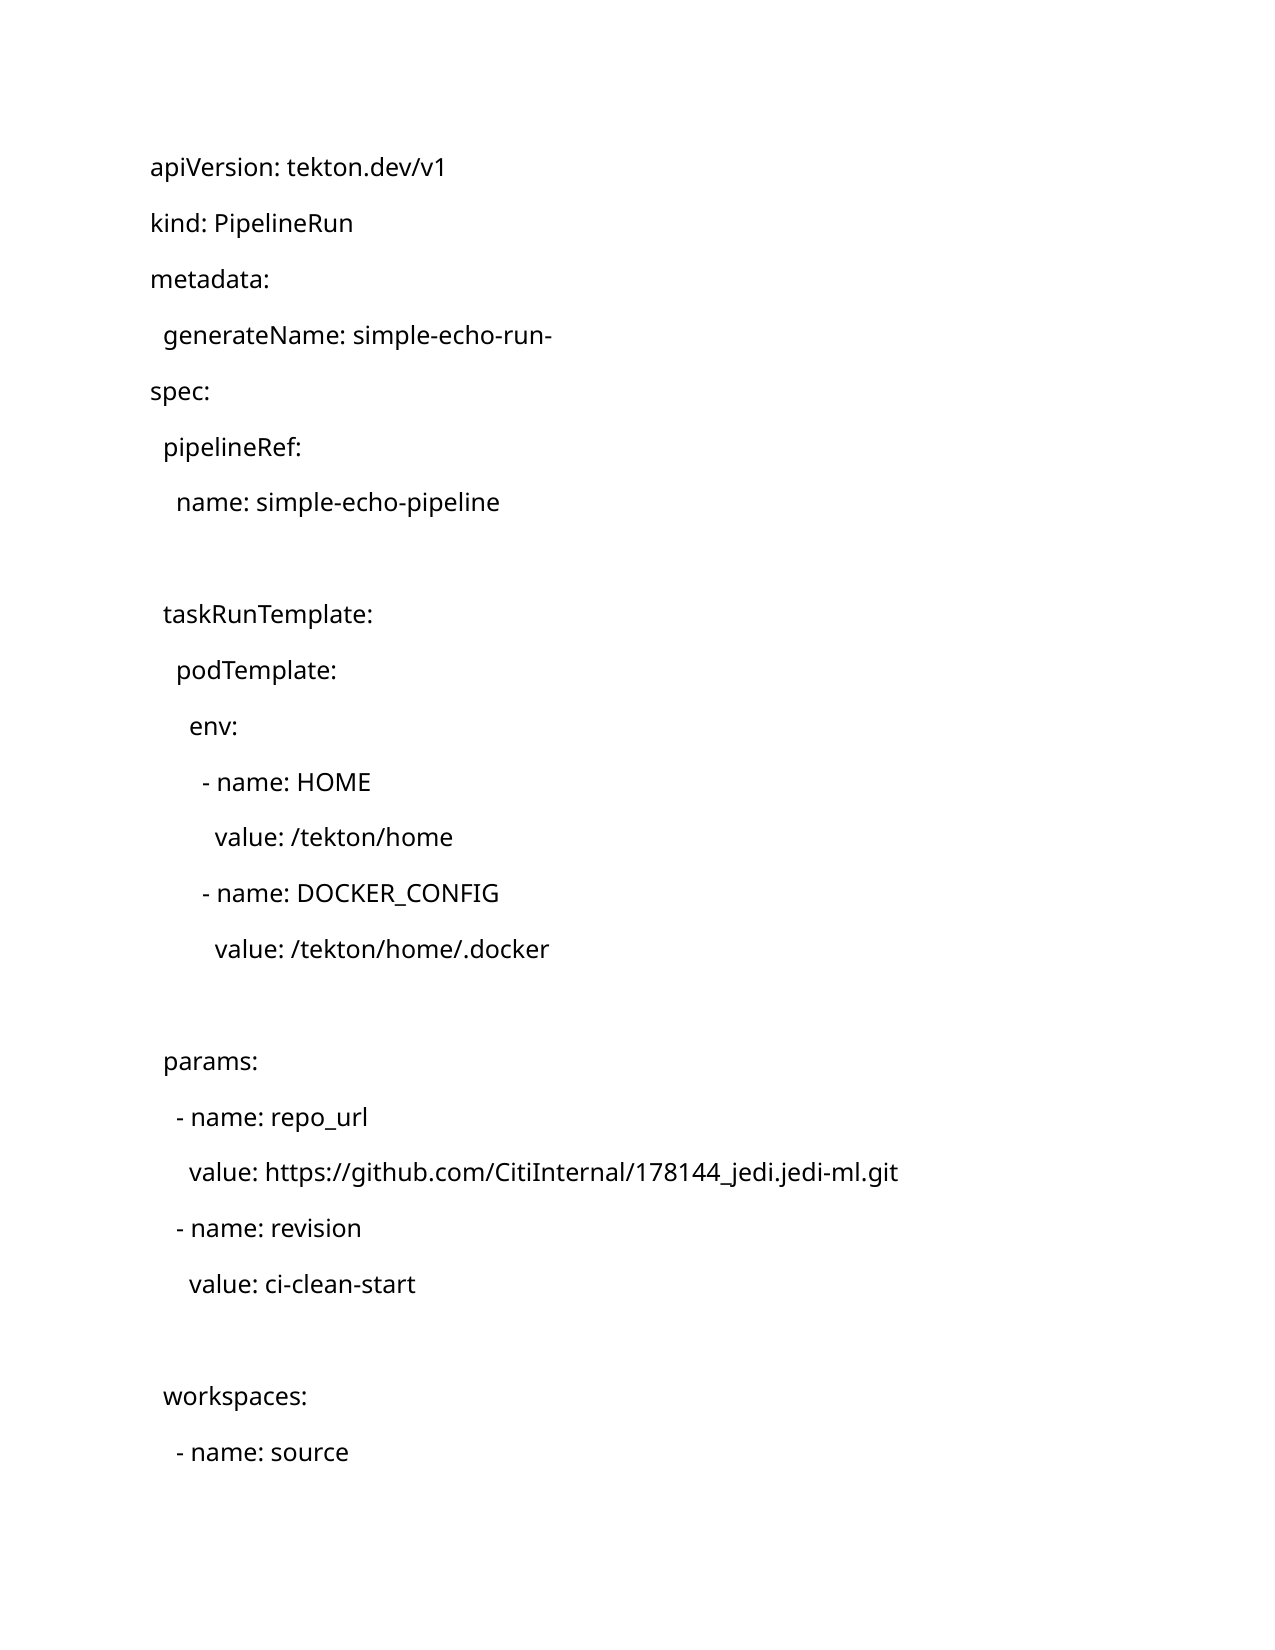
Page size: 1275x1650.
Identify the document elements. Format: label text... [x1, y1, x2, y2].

text apiVersion: tekton.dev/v1 [150, 150, 1125, 184]
text podTemplate: [150, 652, 1125, 687]
text env: [150, 708, 1125, 742]
text metadata: [150, 262, 1125, 296]
text - name: revision [150, 1211, 1125, 1245]
text - name: repo_url [150, 1099, 1125, 1133]
text value: ci-clean-start [150, 1267, 1125, 1301]
text - name: HOME [150, 764, 1125, 798]
text pipelineRef: [150, 429, 1125, 463]
text spec: [150, 373, 1125, 407]
text workspaces: [150, 1378, 1125, 1412]
text - name: DOCKER_CONFIG [150, 876, 1125, 910]
text params: [150, 1043, 1125, 1077]
text taskRunTemplate: [150, 597, 1125, 631]
text value: /tekton/home [150, 820, 1125, 854]
text - name: source [150, 1434, 1125, 1468]
text generateName: simple-echo-run- [150, 317, 1125, 352]
text value: /tekton/home/.docker [150, 932, 1125, 966]
text kind: PipelineRun [150, 206, 1125, 240]
text value: https://github.com/CitiInternal/178144_jedi.jedi-ml.git [150, 1155, 1125, 1189]
text name: simple-echo-pipeline [150, 485, 1125, 519]
